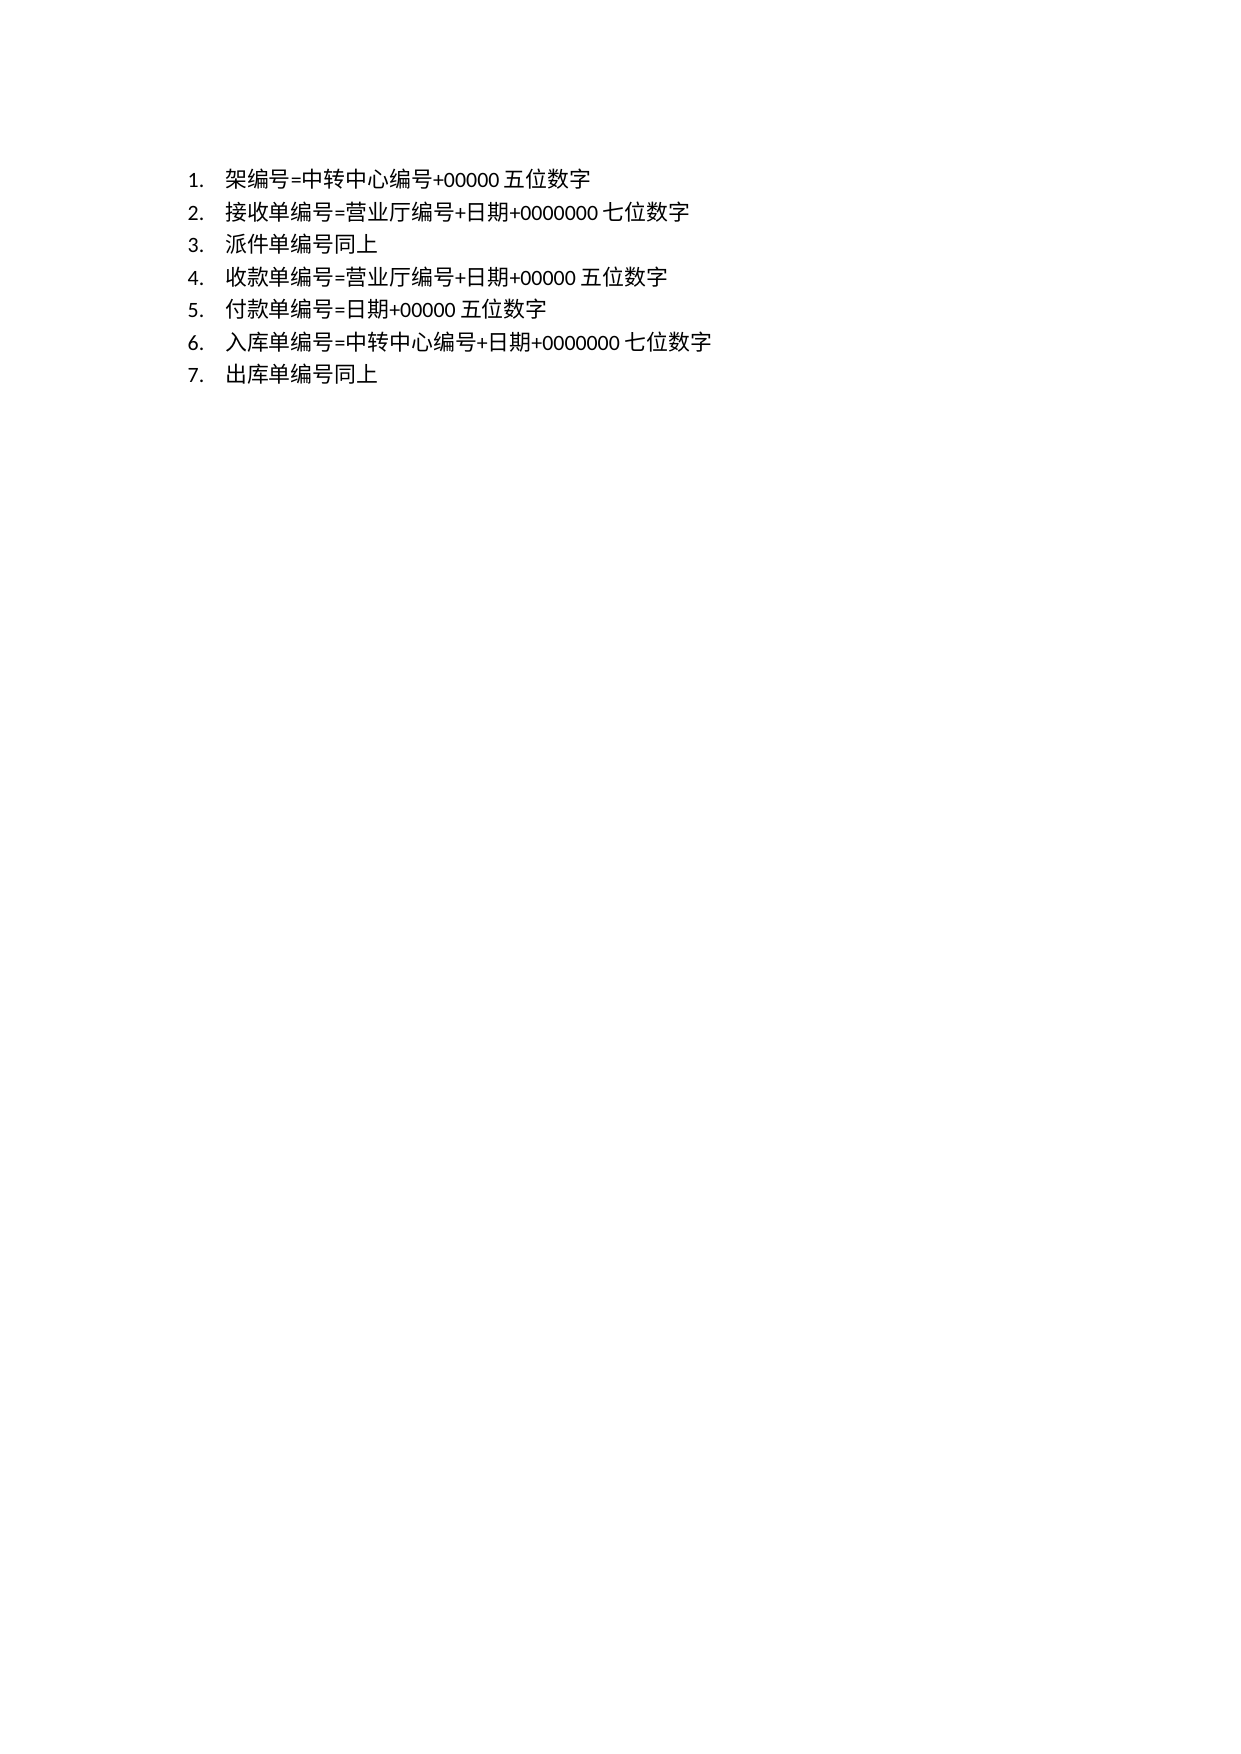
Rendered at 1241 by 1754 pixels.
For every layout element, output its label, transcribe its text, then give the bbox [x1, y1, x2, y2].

list 架编号=中转中心编号+00000五位数字 [187, 162, 1053, 194]
list 出库单编号同上 [187, 357, 1053, 389]
list 接收单编号=营业厅编号+日期+0000000七位数字 [187, 194, 1053, 227]
list 派件单编号同上 [187, 227, 1053, 259]
list 入库单编号=中转中心编号+日期+0000000七位数字 [187, 324, 1053, 357]
list 付款单编号=日期+00000五位数字 [187, 292, 1053, 324]
list 收款单编号=营业厅编号+日期+00000五位数字 [187, 259, 1053, 292]
